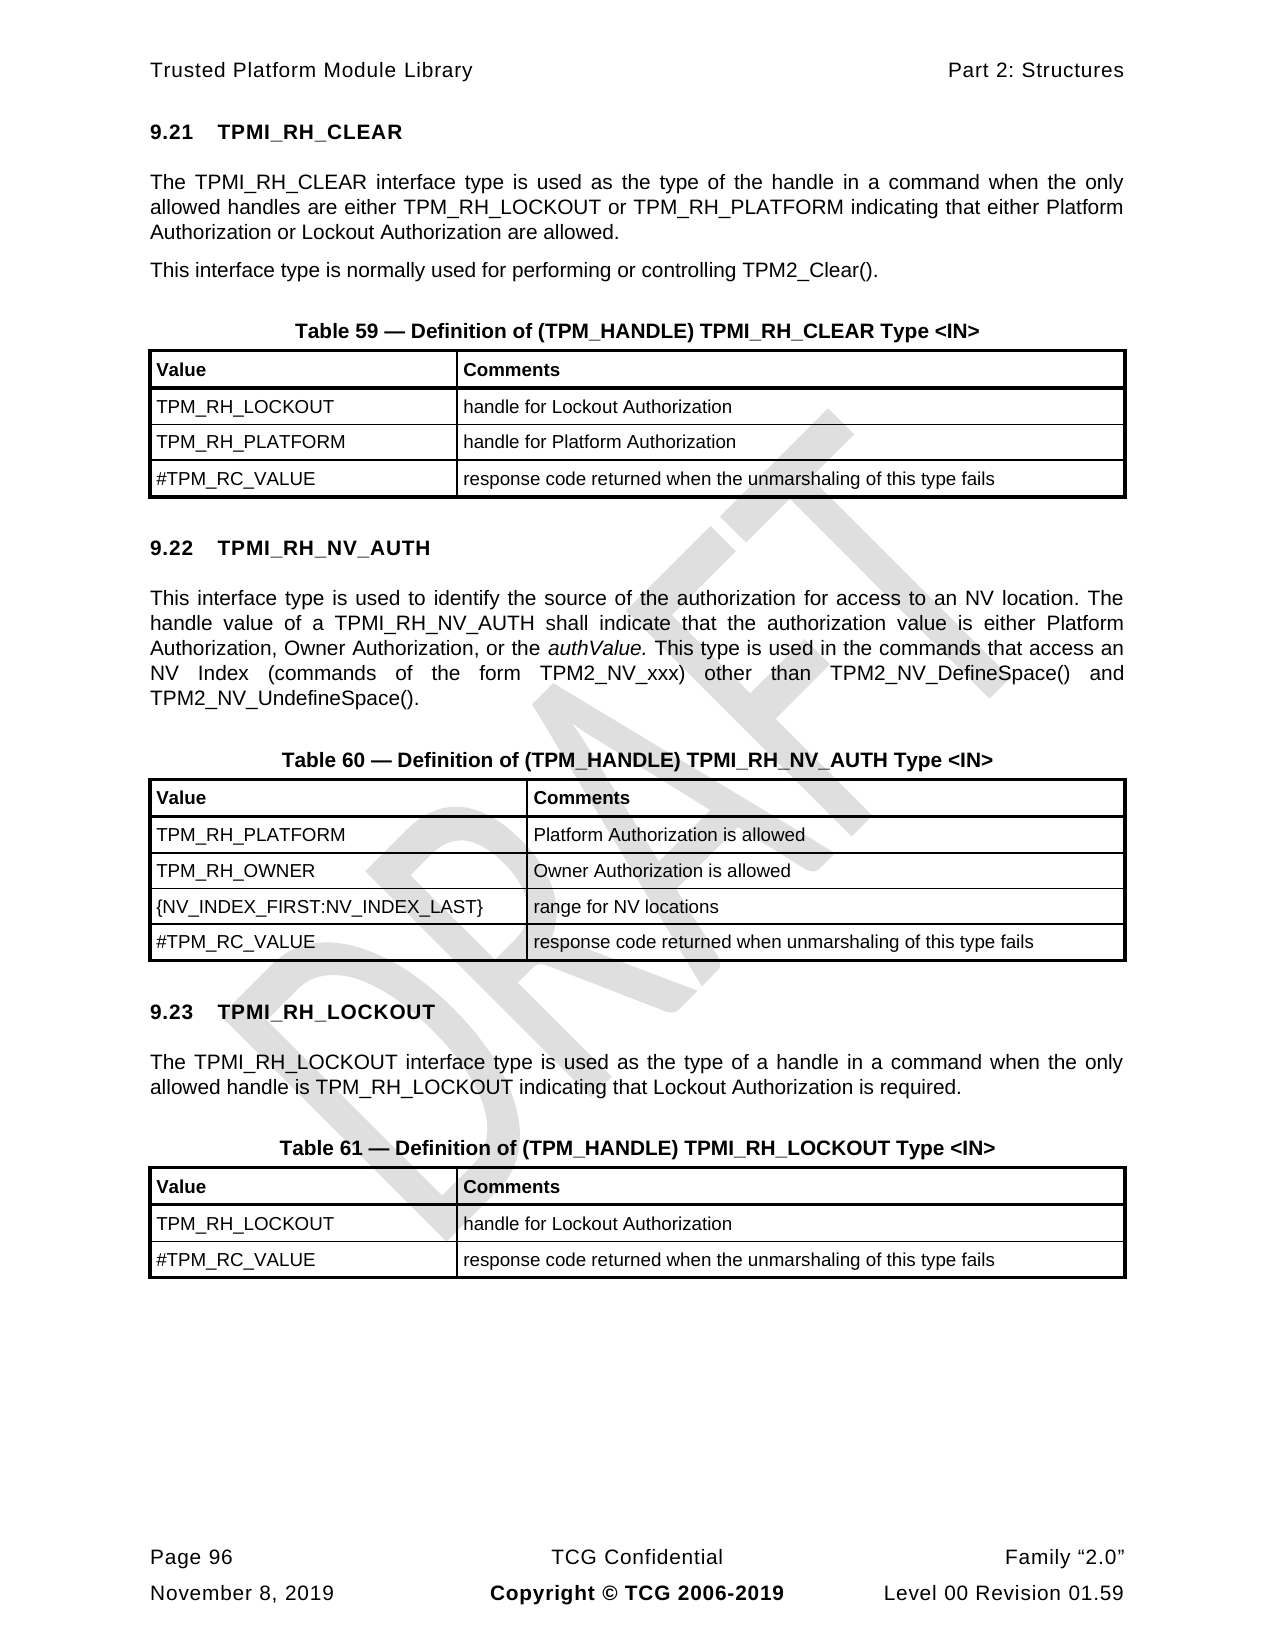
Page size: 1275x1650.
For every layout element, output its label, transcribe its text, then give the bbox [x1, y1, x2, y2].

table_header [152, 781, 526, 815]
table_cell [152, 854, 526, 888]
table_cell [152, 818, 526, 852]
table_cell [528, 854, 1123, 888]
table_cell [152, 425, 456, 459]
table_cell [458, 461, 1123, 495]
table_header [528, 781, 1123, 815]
subtitle TPMI_RH_LOCKOUT [150, 999, 1125, 1023]
subtitle TPMI_RH_NV_AUTH [150, 536, 1125, 560]
subtitle TPMI_RH_CLEAR [150, 120, 1125, 144]
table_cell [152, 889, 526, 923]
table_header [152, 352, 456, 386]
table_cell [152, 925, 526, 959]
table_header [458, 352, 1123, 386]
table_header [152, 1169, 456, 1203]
text This interface type is used to identify the source of the authorization for access to an NV location. The handle value of a TPMI_RH_NV_AUTH shall indicate that the authorization value is either Platform Authorization, Owner Authorization, or the authValue. This type is used in the commands that access an NV Index (commands of the form TPM2_NV_xxx) other than TPM2_NV_DefineSpace() and TPM2_NV_UndefineSpace(). [150, 585, 1125, 710]
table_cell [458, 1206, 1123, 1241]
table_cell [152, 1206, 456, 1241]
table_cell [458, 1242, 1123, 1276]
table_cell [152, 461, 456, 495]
text The TPMI_RH_LOCKOUT interface type is used as the type of a handle in a command when the only allowed handle is TPM_RH_LOCKOUT indicating that Lockout Authorization is required. [150, 1048, 1125, 1098]
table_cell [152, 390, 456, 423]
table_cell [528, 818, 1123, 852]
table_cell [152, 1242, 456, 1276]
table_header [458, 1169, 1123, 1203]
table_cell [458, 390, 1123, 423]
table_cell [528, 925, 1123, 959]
text This interface type is normally used for performing or controlling TPM2_Clear(). [150, 256, 1125, 281]
text The TPMI_RH_CLEAR interface type is used as the type of the handle in a command when the only allowed handles are either TPM_RH_LOCKOUT or TPM_RH_PLATFORM indicating that either Platform Authorization or Lockout Authorization are allowed. [150, 169, 1125, 244]
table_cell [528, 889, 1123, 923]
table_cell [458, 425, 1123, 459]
